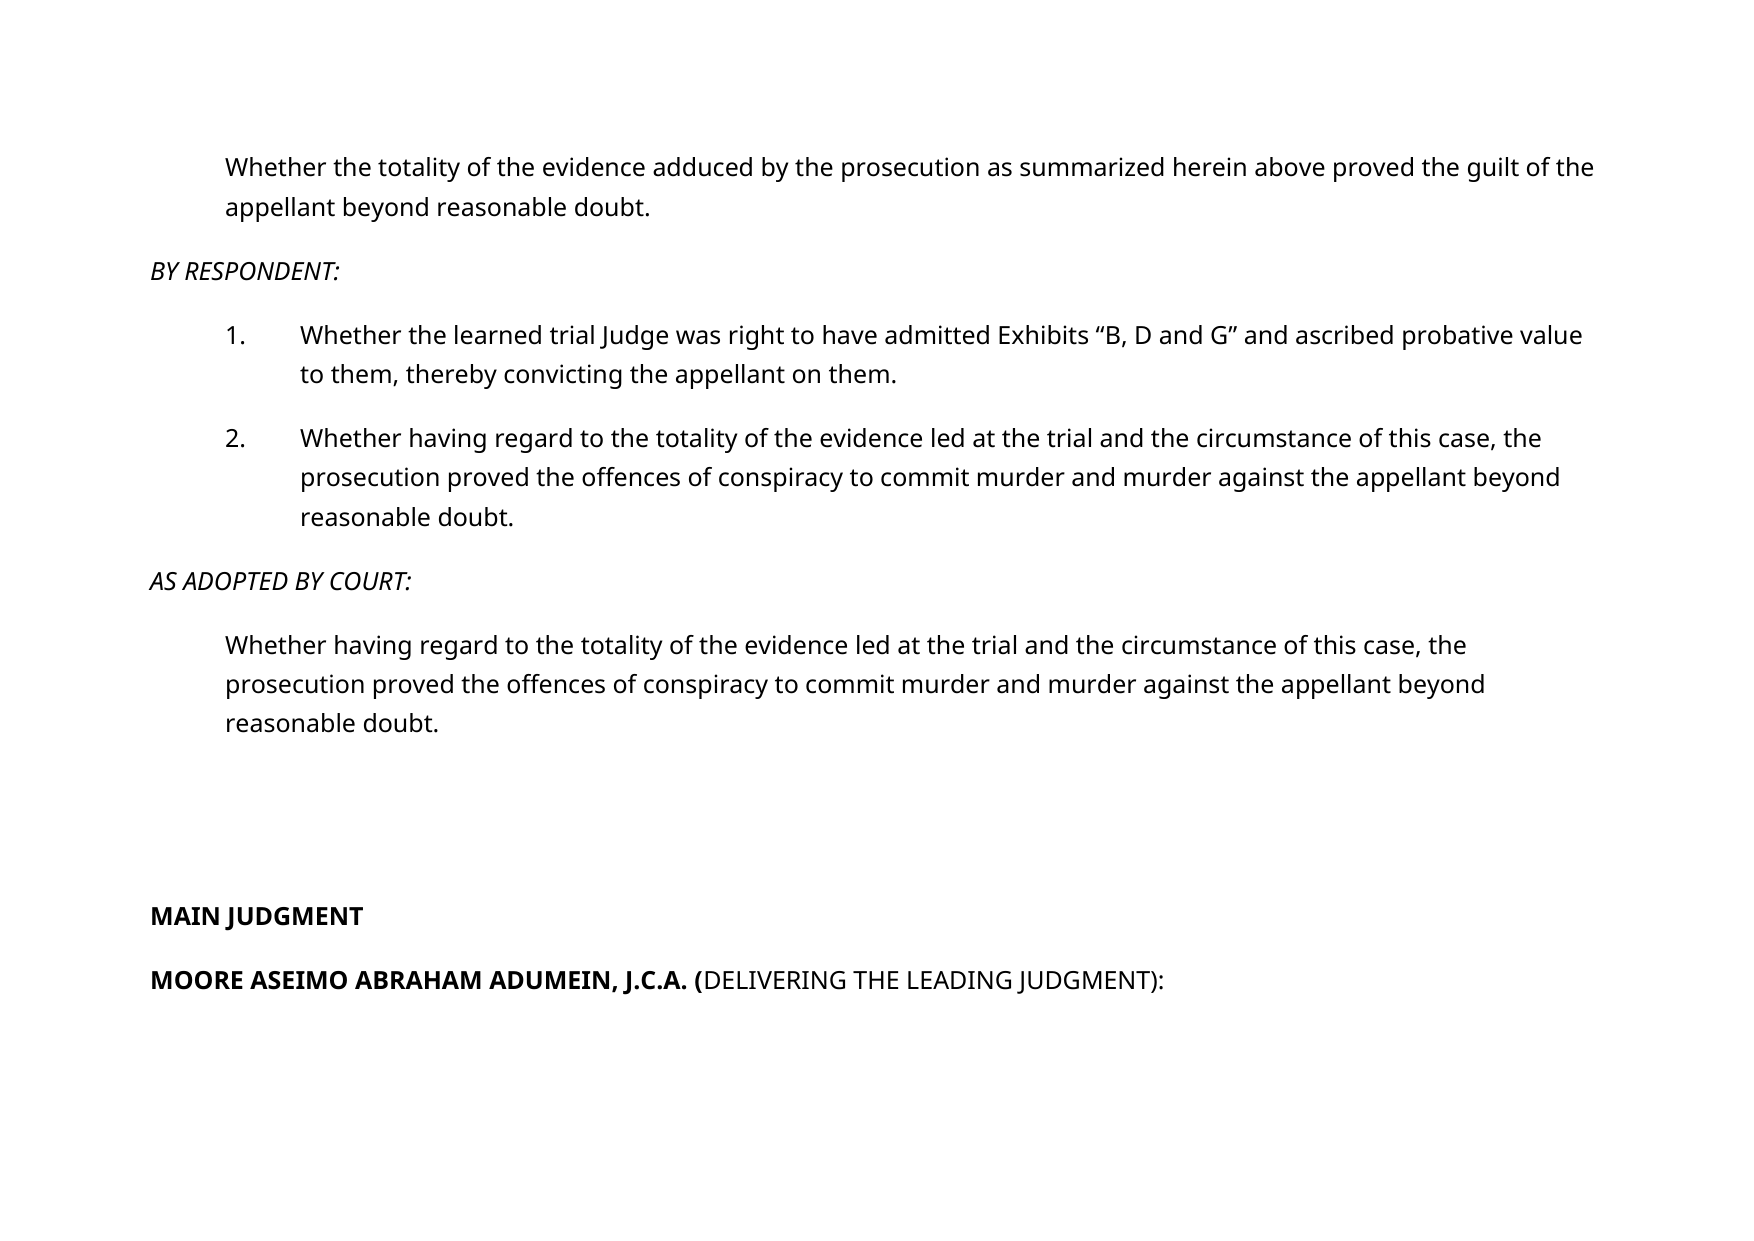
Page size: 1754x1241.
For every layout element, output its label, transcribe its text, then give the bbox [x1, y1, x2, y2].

text Whether the totality of the evidence adduced by the prosecution as summarized herein above proved the guilt of the appellant beyond reasonable doubt. [225, 150, 1604, 223]
text MOORE ASEIMO ABRAHAM ADUMEIN, J.C.A. (DELIVERING THE LEADING JUDGMENT): [150, 962, 1604, 997]
text MAIN JUDGMENT [150, 898, 1604, 932]
text 2. Whether having regard to the totality of the evidence led at the trial and the circumstance of this case, the prosecution proved the offences of conspiracy to commit murder and murder against the appellant beyond reasonable doubt. [225, 421, 1604, 533]
text Whether having regard to the totality of the evidence led at the trial and the circumstance of this case, the prosecution proved the offences of conspiracy to commit murder and murder against the appellant beyond reasonable doubt. [225, 627, 1604, 740]
text 1. Whether the learned trial Judge was right to have admitted Exhibits “B, D and G” and ascribed probative value to them, thereby convicting the appellant on them. [225, 317, 1604, 391]
text BY RESPONDENT: [150, 253, 1604, 287]
text AS ADOPTED BY COURT: [150, 563, 1604, 597]
